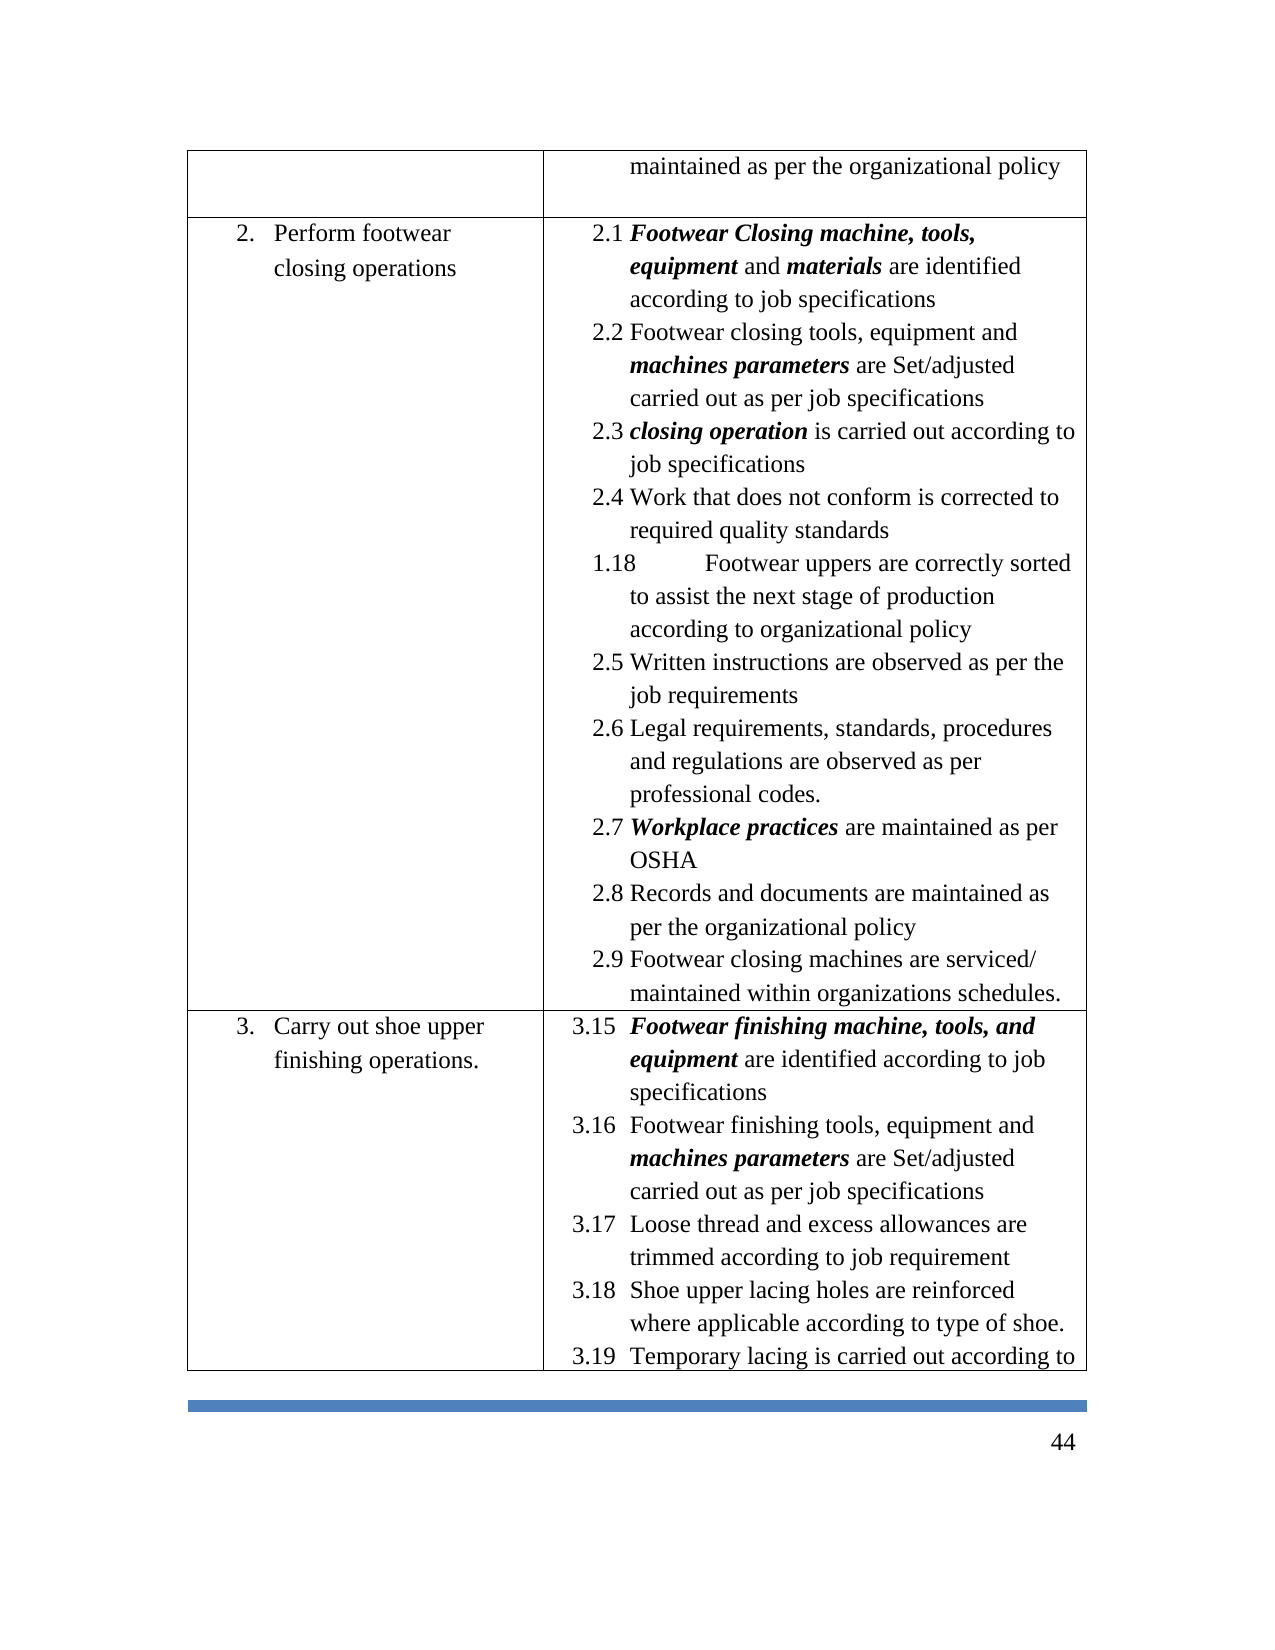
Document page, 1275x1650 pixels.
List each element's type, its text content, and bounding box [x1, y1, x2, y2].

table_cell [188, 1011, 543, 1370]
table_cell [544, 151, 1086, 217]
table_cell Footwear Closing machine, tools, equipment and materials are identified according to job specifications Footwear closing tools, equipment and machines parameters are Set/adjusted carried out as per job specifications closing operation is carried out according to job specifications Work that does not conform is corrected to required quality standards Footwear uppers are correctly sorted to assist the next stage of production according to organizational policy Written instructions are observed as per the job requirements Legal requirements, standards, procedures and regulations are observed as per professional codes. Workplace practices are maintained as per OSHA Records and documents are maintained as per the organizational policy Footwear closing machines are serviced/ maintained within organizations schedules. [544, 218, 1086, 1010]
table_cell Perform footwear closing operations [188, 218, 543, 1010]
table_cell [544, 1011, 1086, 1370]
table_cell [188, 151, 543, 217]
